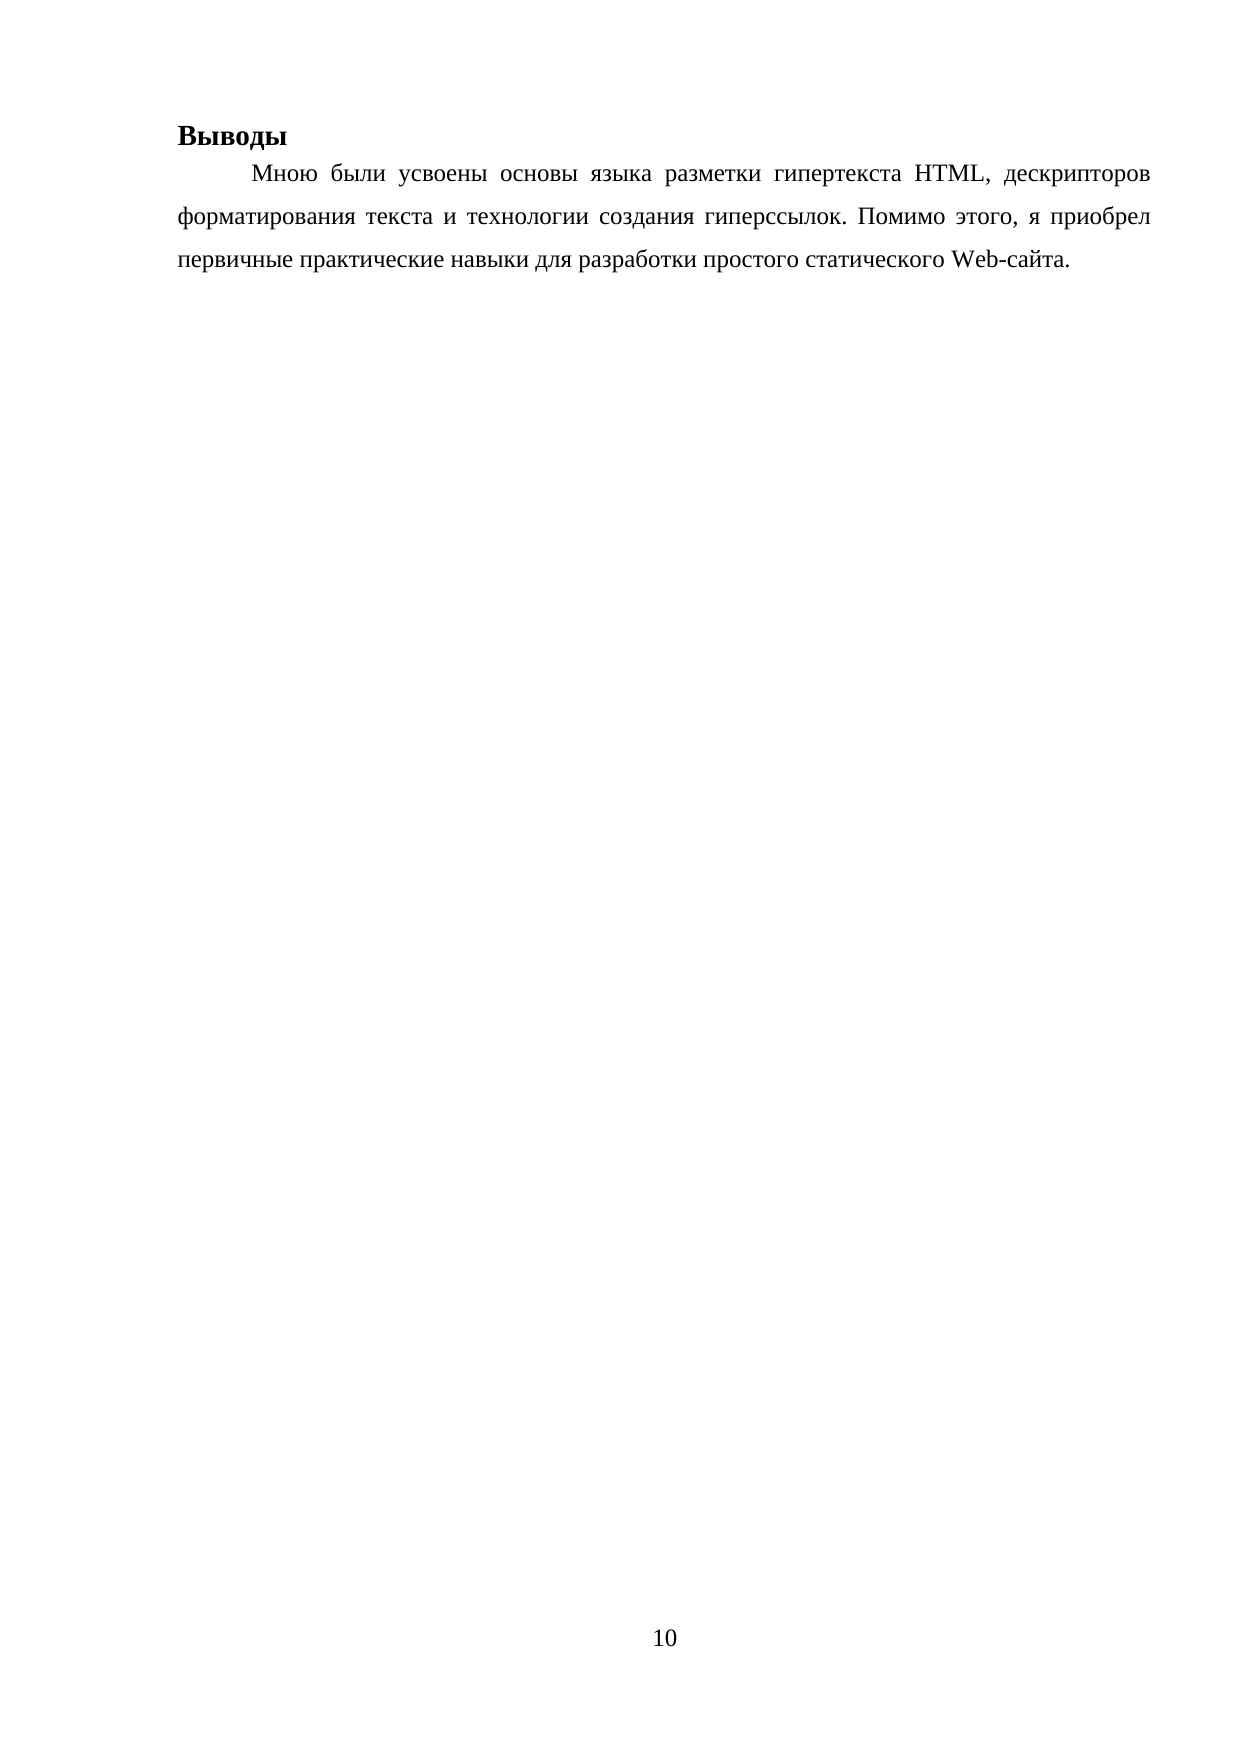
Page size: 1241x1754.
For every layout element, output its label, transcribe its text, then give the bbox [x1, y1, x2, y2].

text Выводы [177, 118, 1152, 152]
text Мною были усвоены основы языка разметки гипертекста HTML, дескрипторов форматирования текста и технологии создания гиперссылок. Помимо этого, я приобрел первичные практические навыки для разработки простого статического Web-сайта. [177, 158, 1152, 273]
